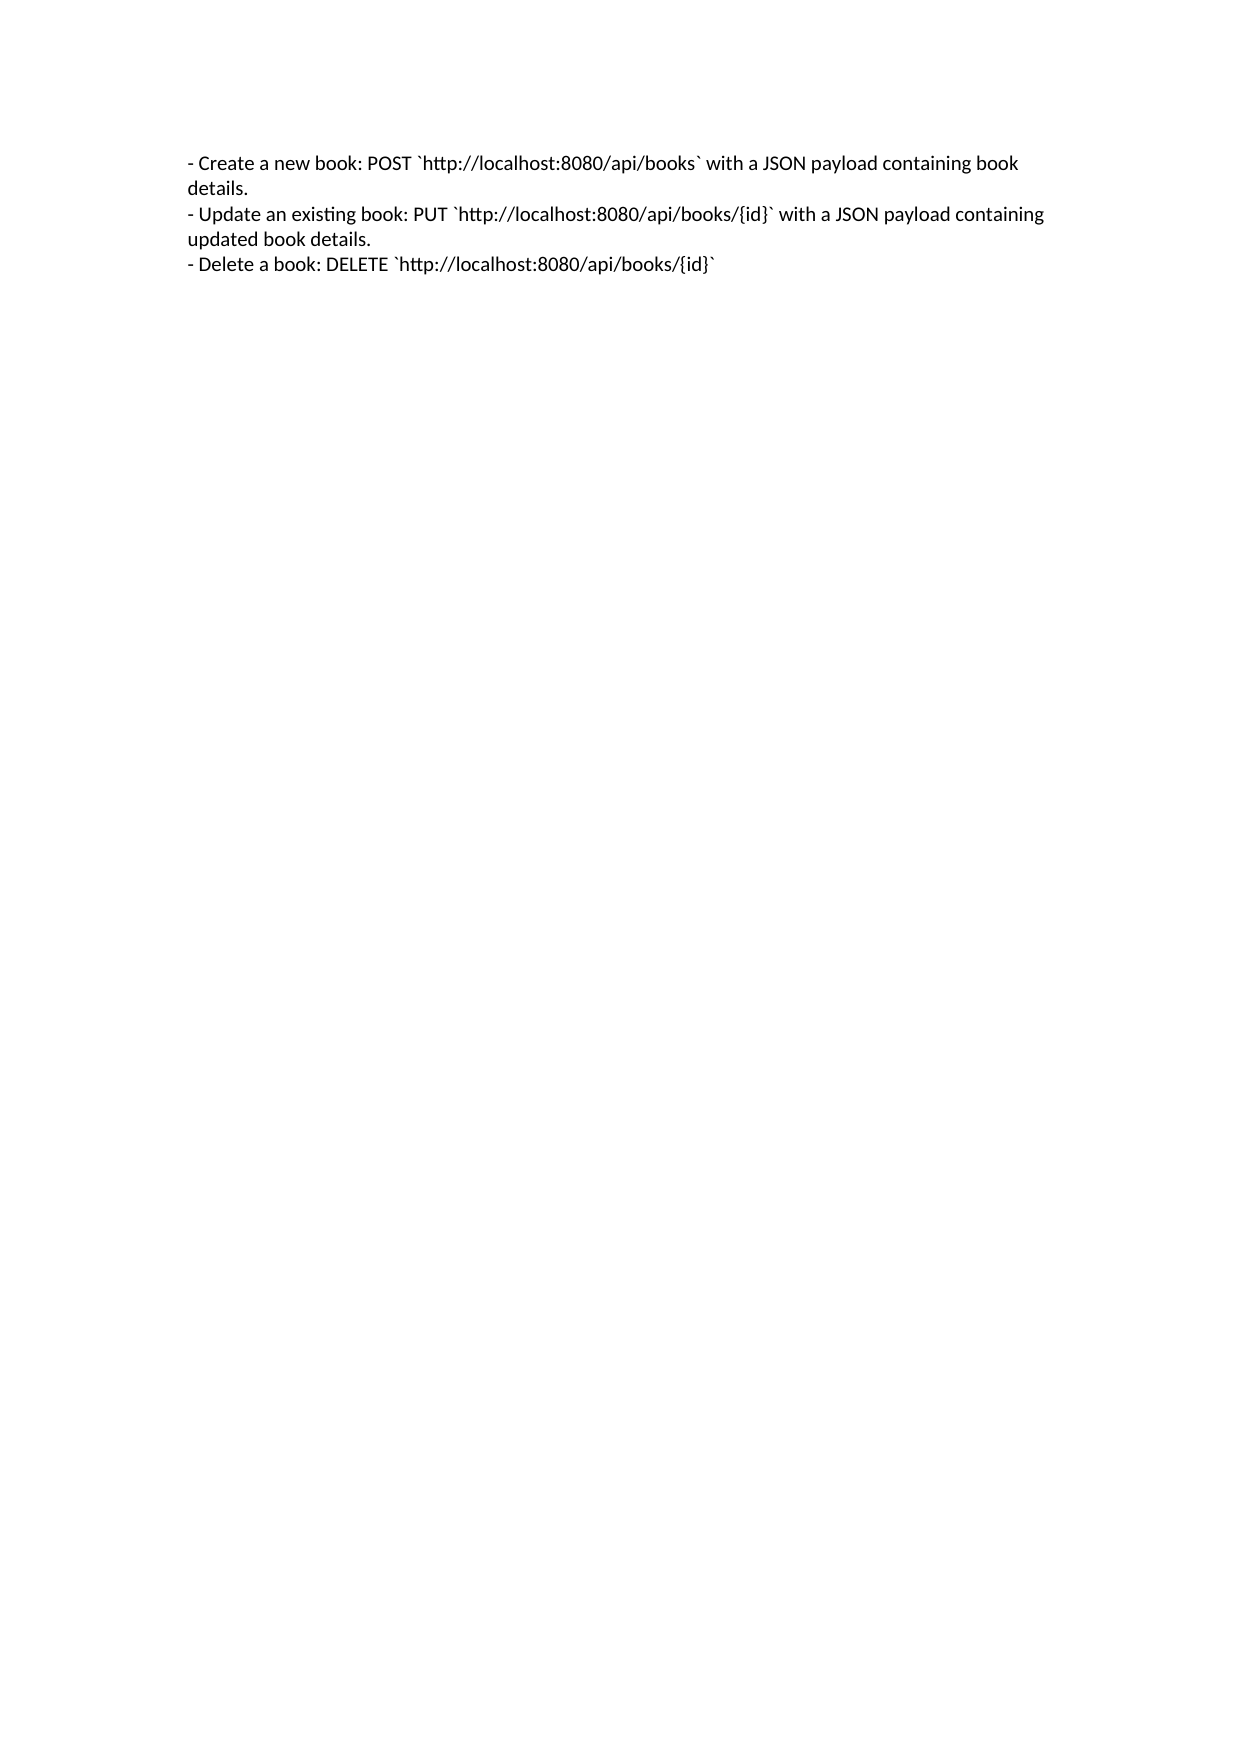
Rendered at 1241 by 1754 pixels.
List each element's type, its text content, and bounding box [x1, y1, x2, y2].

text - Update an existing book: PUT `http://localhost:8080/api/books/{id}` with a JSON payload containing updated book details. [187, 201, 1053, 252]
text - Delete a book: DELETE `http://localhost:8080/api/books/{id}` [187, 252, 1053, 277]
text - Create a new book: POST `http://localhost:8080/api/books` with a JSON payload containing book details. [187, 150, 1053, 201]
